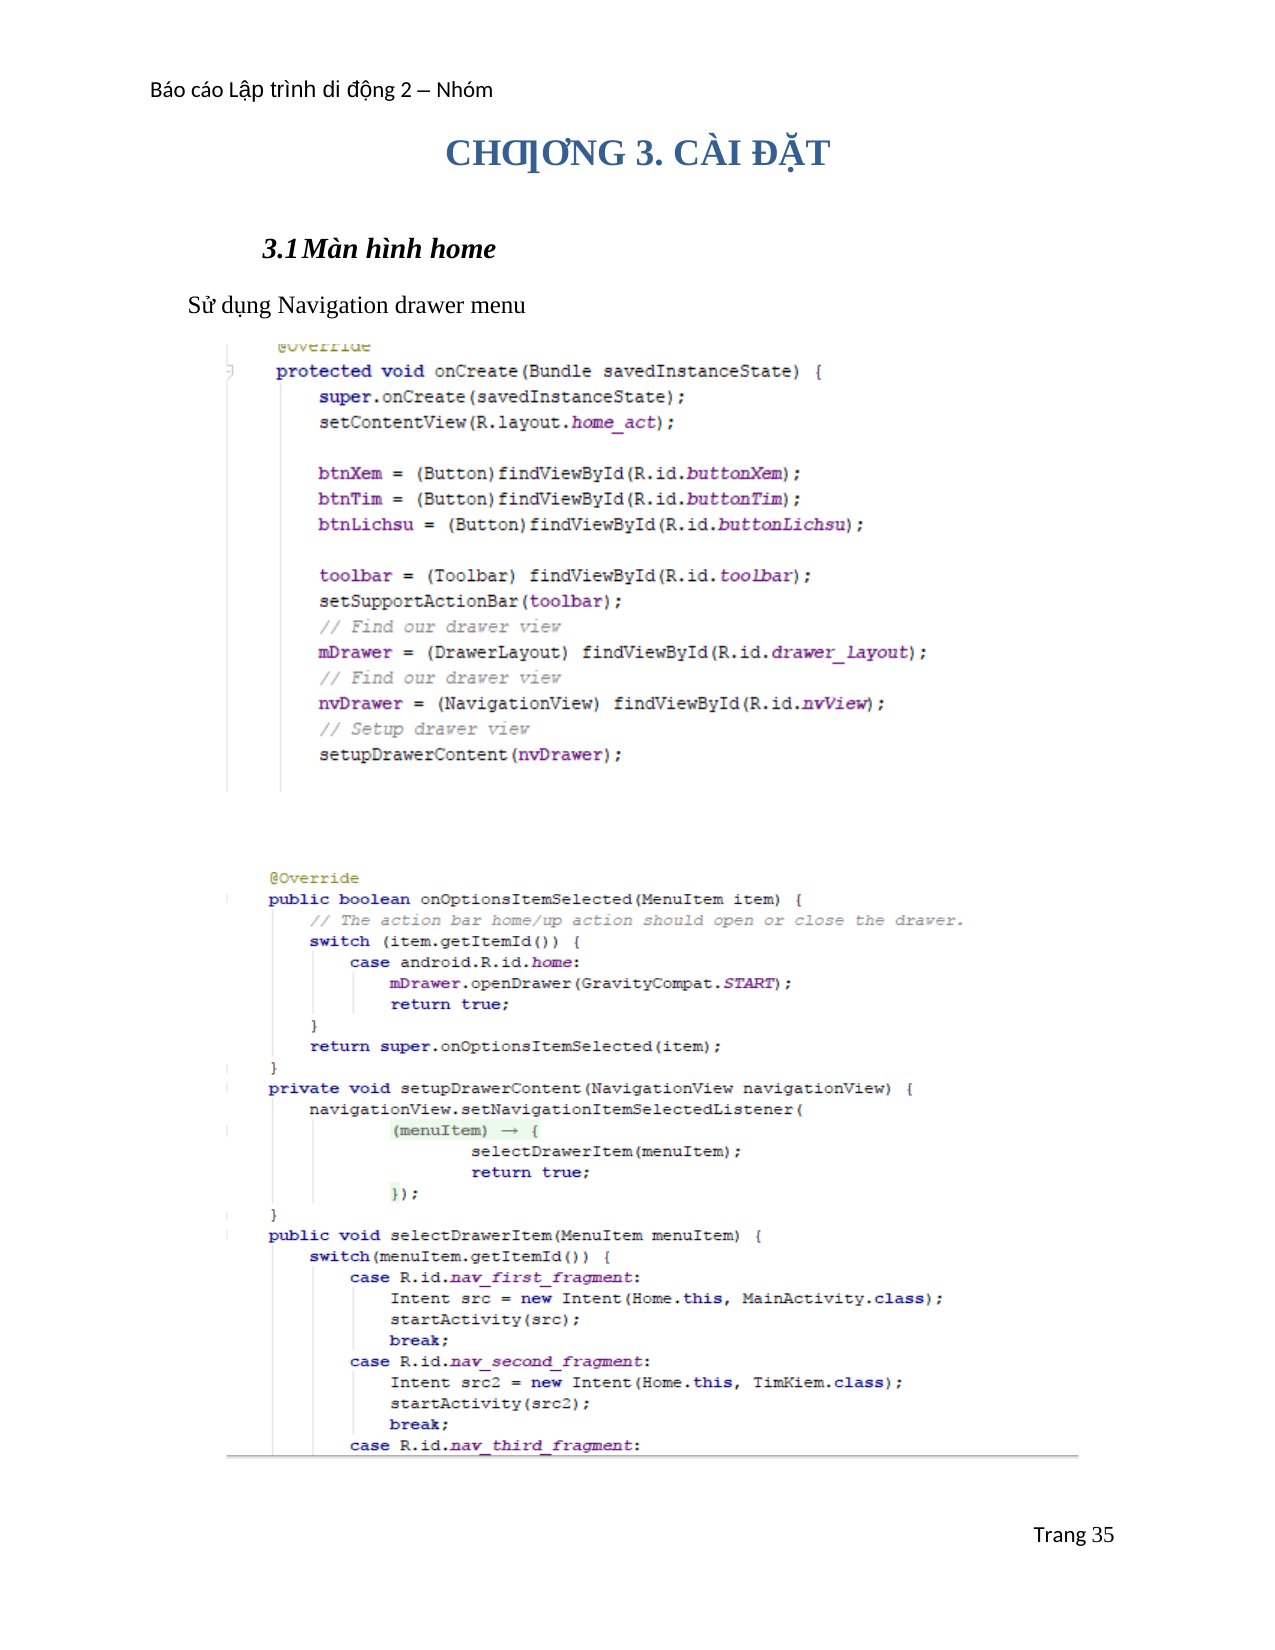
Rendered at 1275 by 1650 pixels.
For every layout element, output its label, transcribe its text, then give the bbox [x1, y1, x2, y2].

picture [226, 872, 1079, 1459]
subtitle CHƢƠNG 3. CÀI ĐẶT [225, 130, 1051, 173]
picture [226, 344, 926, 792]
text Sử dụng Navigation drawer menu [187, 290, 1173, 319]
subtitle Màn hình home [262, 231, 1173, 264]
